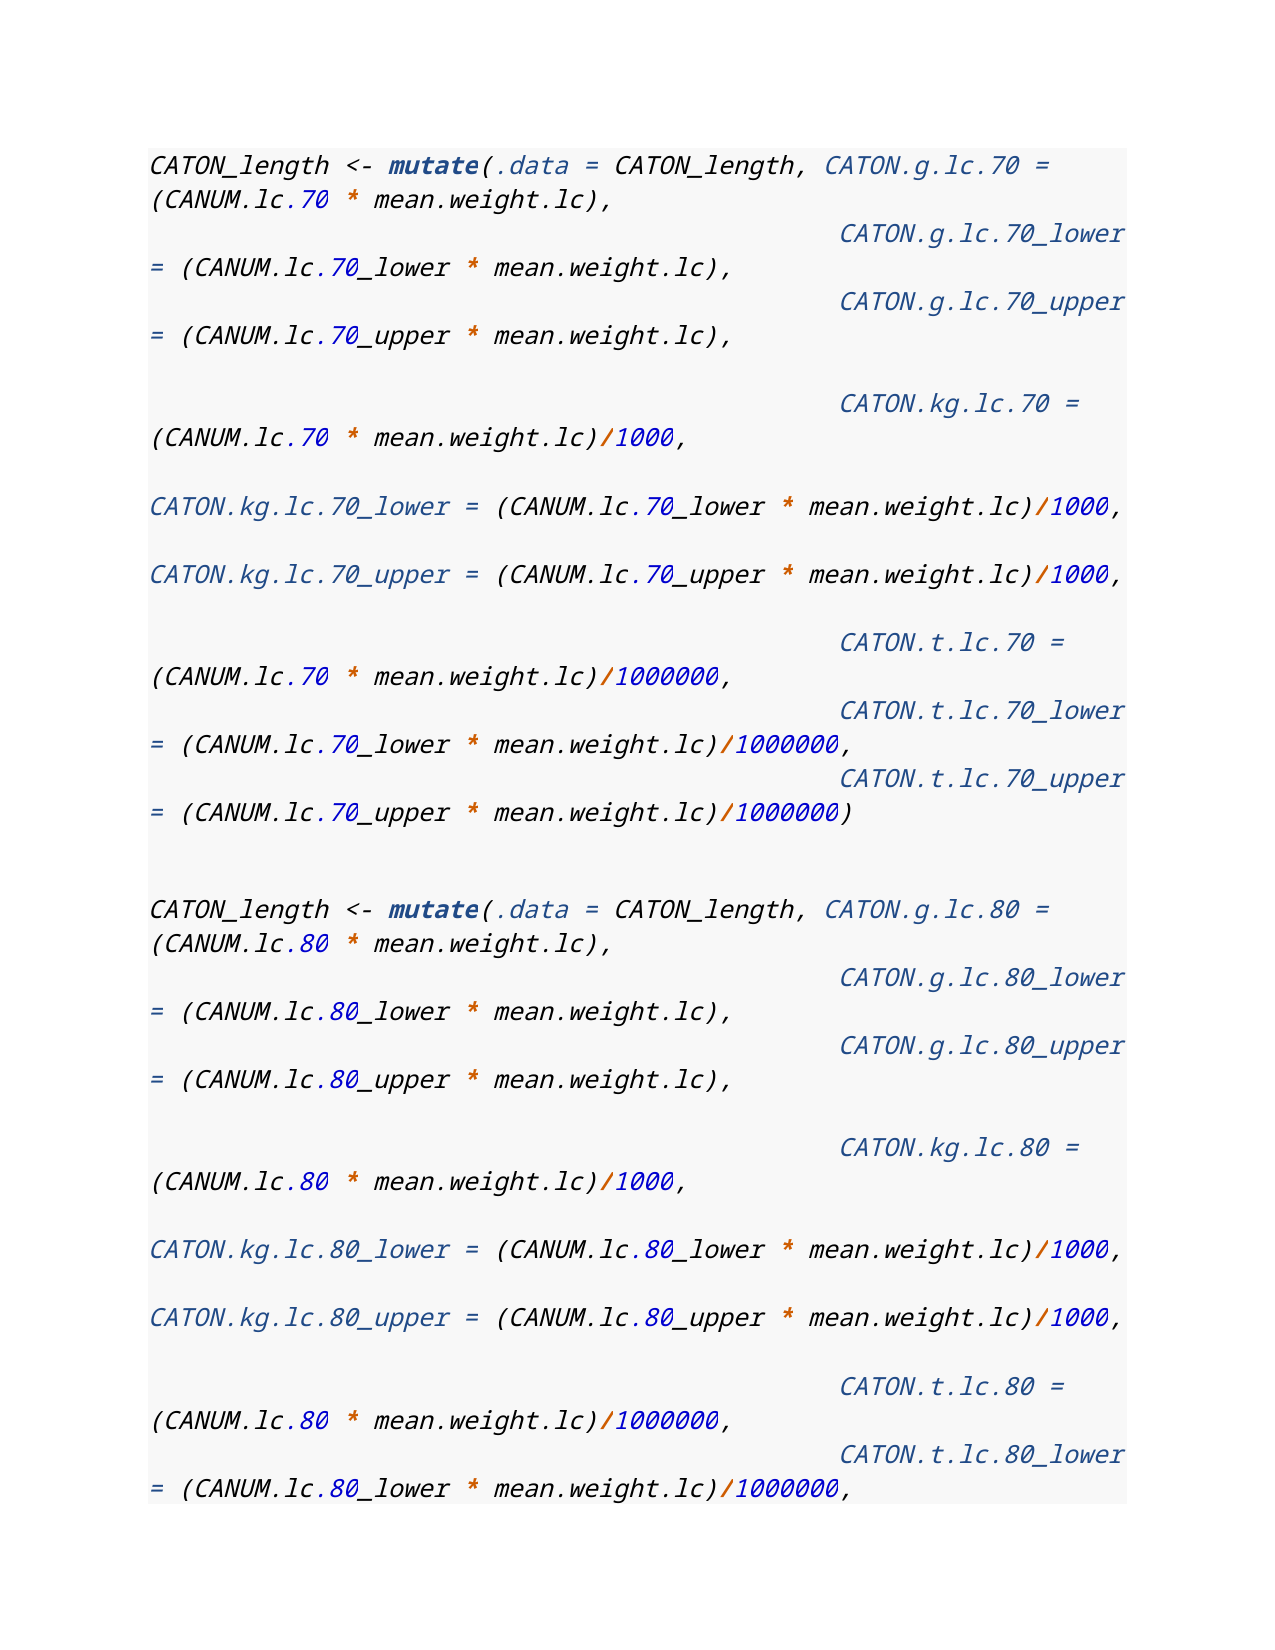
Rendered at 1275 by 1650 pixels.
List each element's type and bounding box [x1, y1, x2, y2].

text [148, 148, 1127, 1504]
